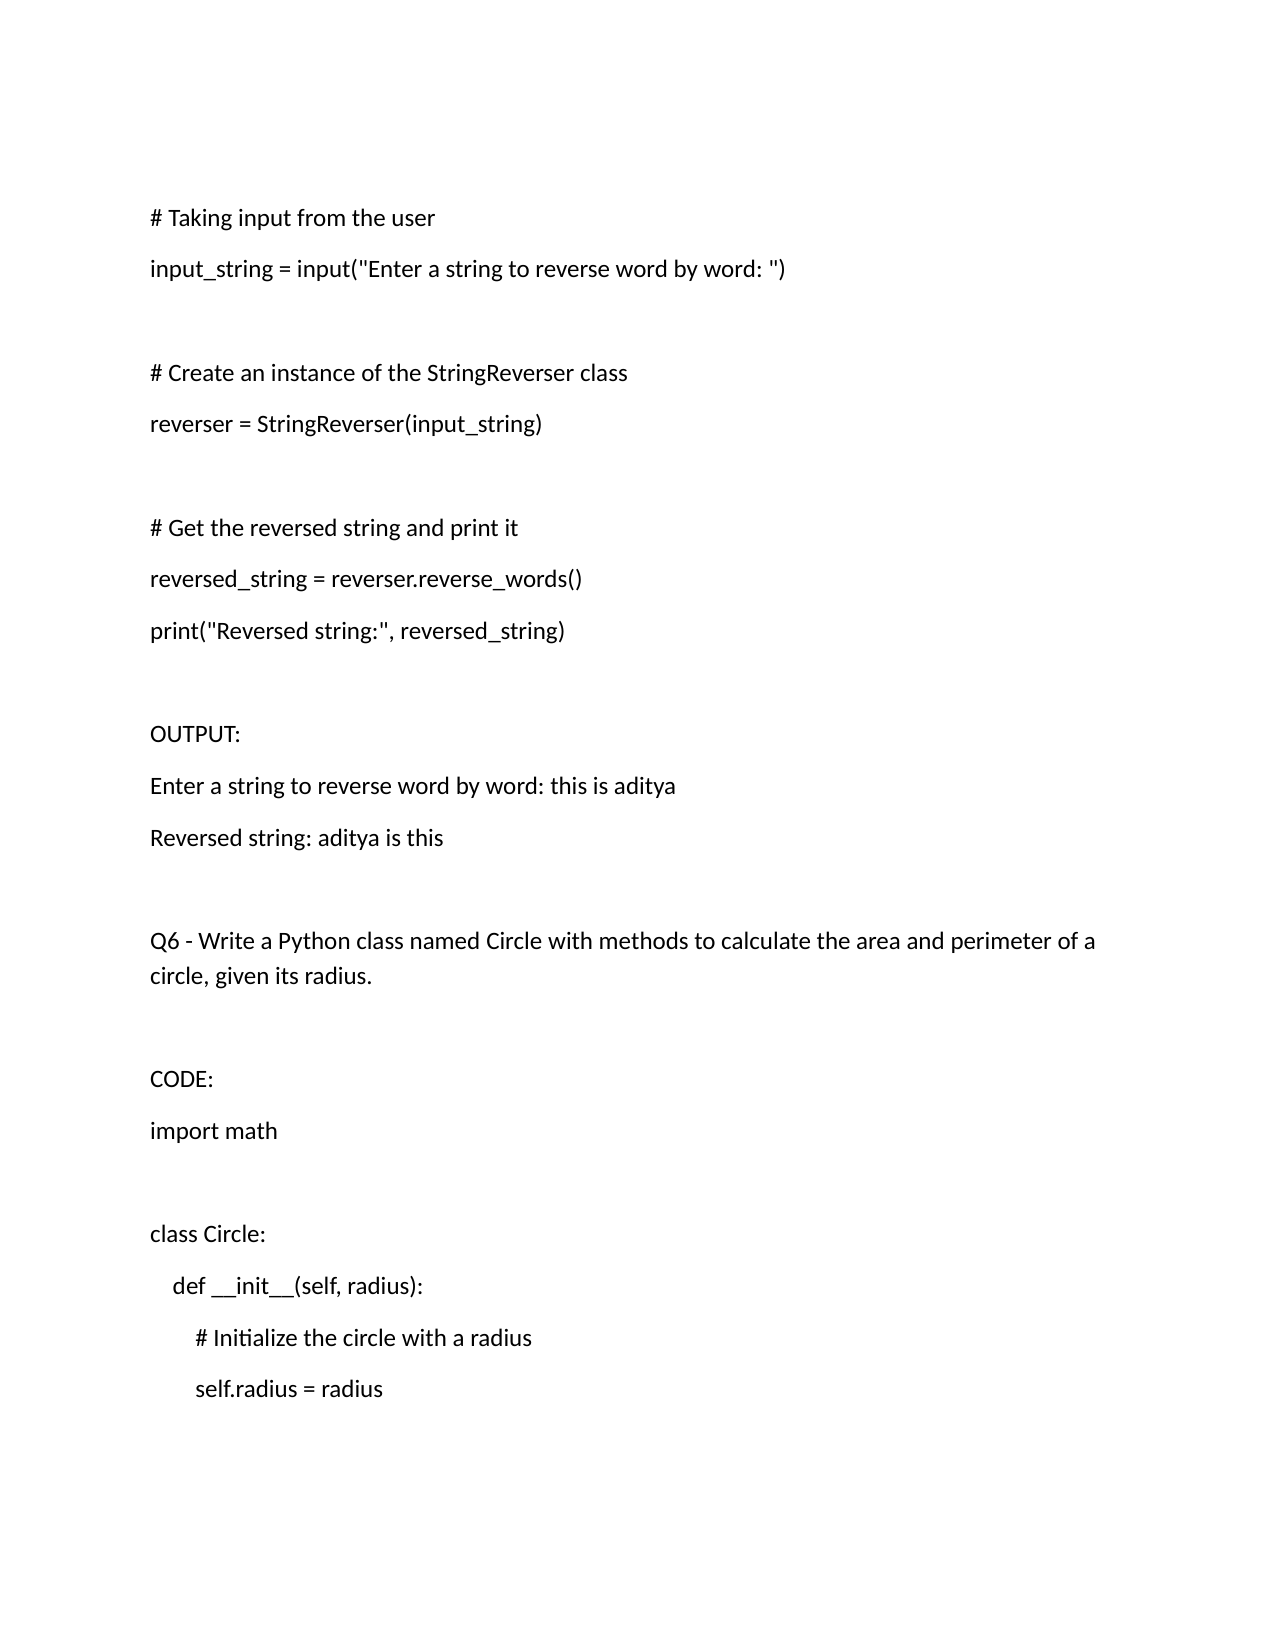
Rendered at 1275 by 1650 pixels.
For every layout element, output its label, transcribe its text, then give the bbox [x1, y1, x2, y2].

text reverser = StringReverser(input_string) [150, 408, 1125, 439]
text OUTPUT: [150, 718, 1125, 749]
text Enter a string to reverse word by word: this is aditya [150, 770, 1125, 801]
text input_string = input("Enter a string to reverse word by word: ") [150, 253, 1125, 284]
text self.radius = radius [150, 1373, 1125, 1404]
text Q6 - Write a Python class named Circle with methods to calculate the area and perimeter of a circle, given its radius. [150, 925, 1125, 991]
text # Initialize the circle with a radius [150, 1322, 1125, 1352]
text reversed_string = reverser.reverse_words() [150, 563, 1125, 594]
text # Create an instance of the StringReverser class [150, 357, 1125, 387]
text # Taking input from the user [150, 202, 1125, 232]
text import math [150, 1115, 1125, 1146]
text # Get the reversed string and print it [150, 512, 1125, 542]
text class Circle: [150, 1218, 1125, 1249]
text Reversed string: aditya is this [150, 822, 1125, 852]
text def __init__(self, radius): [150, 1270, 1125, 1301]
text print("Reversed string:", reversed_string) [150, 615, 1125, 646]
text CODE: [150, 1063, 1125, 1094]
